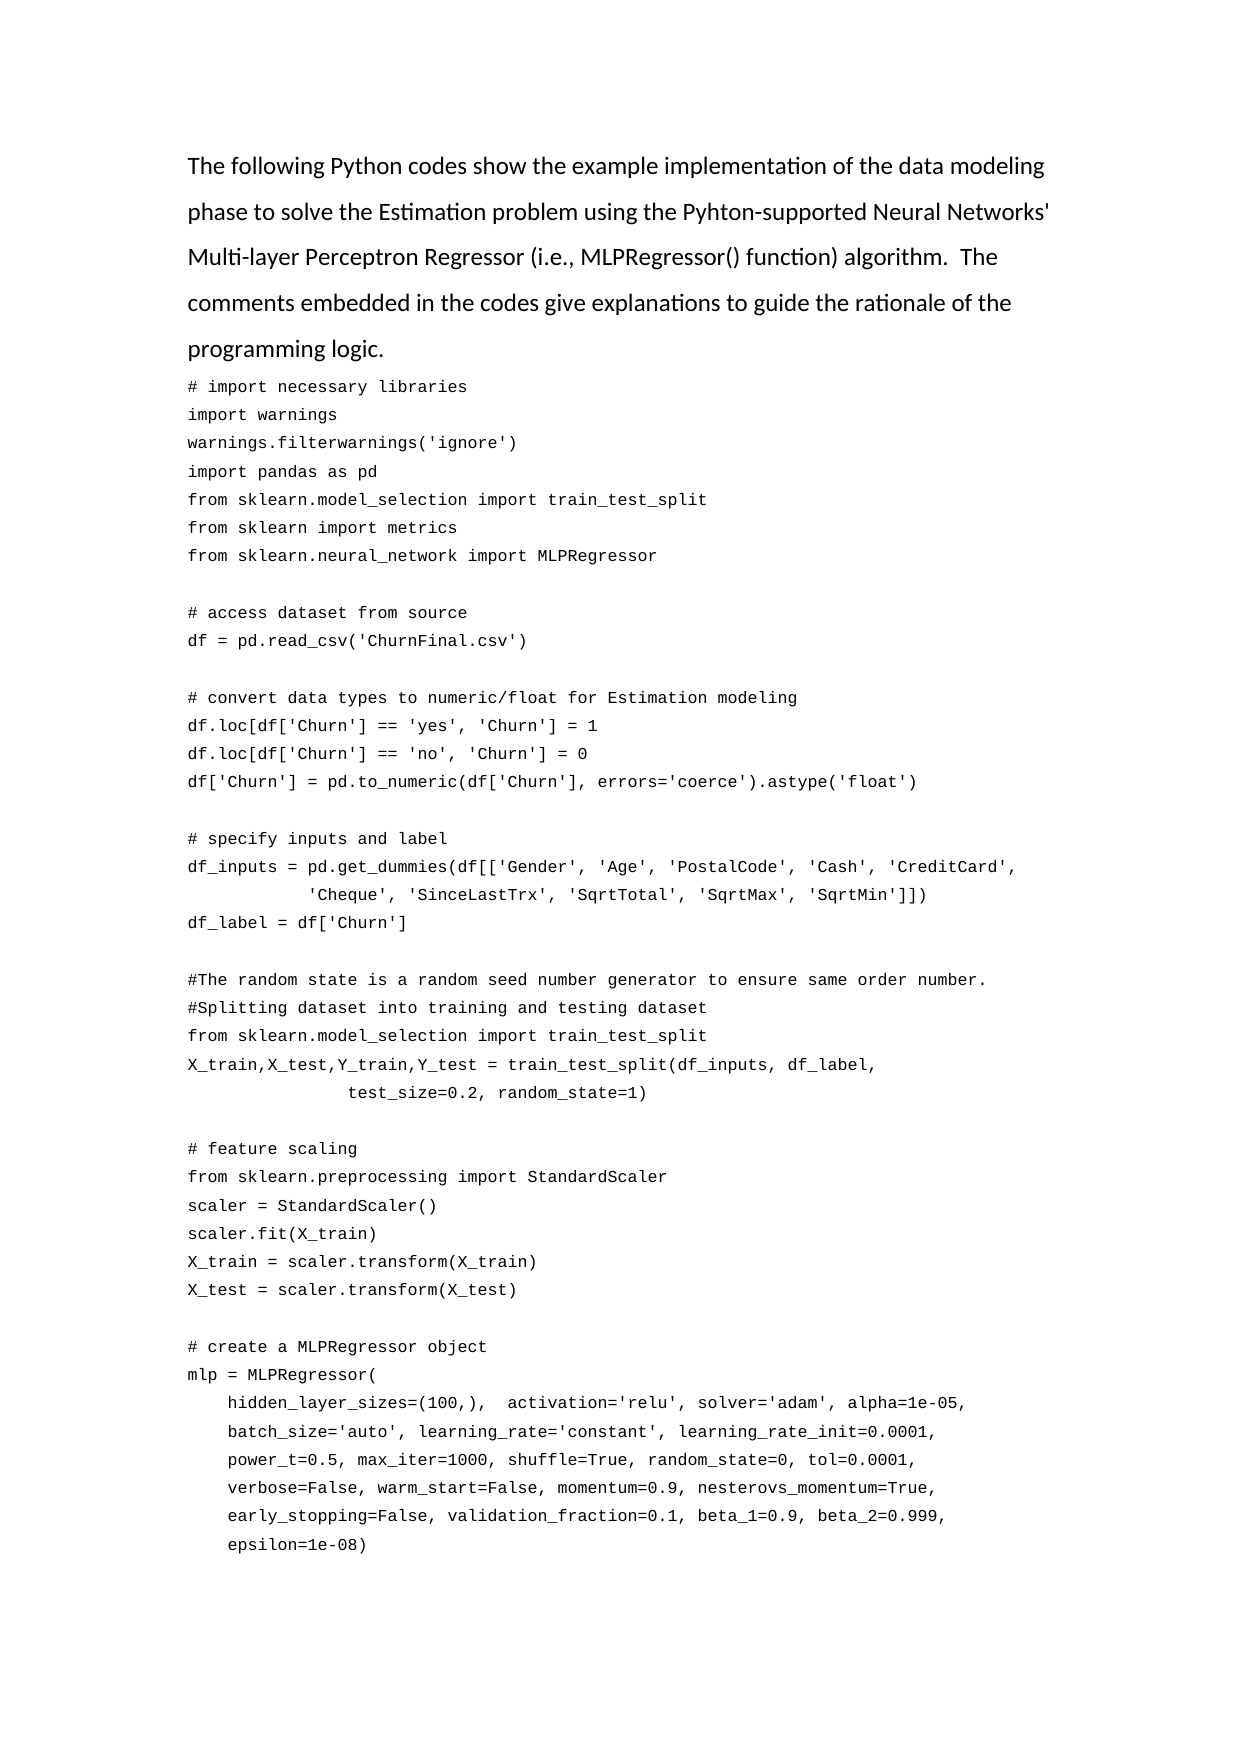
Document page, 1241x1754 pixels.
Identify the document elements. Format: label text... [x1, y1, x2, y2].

text df.loc[df['Churn'] == 'yes', 'Churn'] = 1 [187, 717, 1053, 736]
text from sklearn.model_selection import train_test_split [187, 492, 1053, 510]
text df_inputs = pd.get_dummies(df[['Gender', 'Age', 'PostalCode', 'Cash', 'CreditCard', [187, 858, 1053, 877]
text #The random state is a random seed number generator to ensure same order number. [187, 971, 1053, 990]
text X_train,X_test,Y_train,Y_test = train_test_split(df_inputs, df_label, [187, 1056, 1053, 1075]
text scaler.fit(X_train) [187, 1226, 1053, 1244]
text scaler = StandardScaler() [187, 1197, 1053, 1216]
text early_stopping=False, validation_fraction=0.1, beta_1=0.9, beta_2=0.999, [187, 1508, 1053, 1527]
text # create a MLPRegressor object [187, 1338, 1053, 1357]
text hidden_layer_sizes=(100,), activation='relu', solver='adam', alpha=1e-05, [187, 1395, 1053, 1414]
text power_t=0.5, max_iter=1000, shuffle=True, random_state=0, tol=0.0001, [187, 1451, 1053, 1470]
text from sklearn.neural_network import MLPRegressor [187, 548, 1053, 567]
text import pandas as pd [187, 463, 1053, 482]
text verbose=False, warm_start=False, momentum=0.9, nesterovs_momentum=True, [187, 1479, 1053, 1498]
text import warnings [187, 407, 1053, 426]
text The following Python codes show the example implementation of the data modeling phase to solve the Estimation problem using the Pyhton-supported Neural Networks' Multi-layer Perceptron Regressor (i.e., MLPRegressor() function) algorithm. The comments embedded in the codes give explanations to guide the rationale of the programming logic. [187, 150, 1053, 363]
text batch_size='auto', learning_rate='constant', learning_rate_init=0.0001, [187, 1423, 1053, 1442]
text #Splitting dataset into training and testing dataset [187, 1000, 1053, 1018]
text X_test = scaler.transform(X_test) [187, 1282, 1053, 1301]
text # convert data types to numeric/float for Estimation modeling [187, 689, 1053, 708]
text df_label = df['Churn'] [187, 915, 1053, 934]
text from sklearn import metrics [187, 520, 1053, 539]
text warnings.filterwarnings('ignore') [187, 435, 1053, 454]
text df['Churn'] = pd.to_numeric(df['Churn'], errors='coerce').astype('float') [187, 774, 1053, 793]
text mlp = MLPRegressor( [187, 1367, 1053, 1386]
text # import necessary libraries [187, 379, 1053, 397]
text X_train = scaler.transform(X_train) [187, 1254, 1053, 1273]
text # feature scaling [187, 1141, 1053, 1160]
text df.loc[df['Churn'] == 'no', 'Churn'] = 0 [187, 746, 1053, 764]
text # access dataset from source [187, 604, 1053, 623]
text # specify inputs and label [187, 830, 1053, 849]
text from sklearn.model_selection import train_test_split [187, 1028, 1053, 1047]
text df = pd.read_csv('ChurnFinal.csv') [187, 633, 1053, 652]
text test_size=0.2, random_state=1) [187, 1084, 1053, 1103]
text 'Cheque', 'SinceLastTrx', 'SqrtTotal', 'SqrtMax', 'SqrtMin']]) [187, 887, 1053, 906]
text from sklearn.preprocessing import StandardScaler [187, 1169, 1053, 1188]
text epsilon=1e-08) [187, 1536, 1053, 1555]
